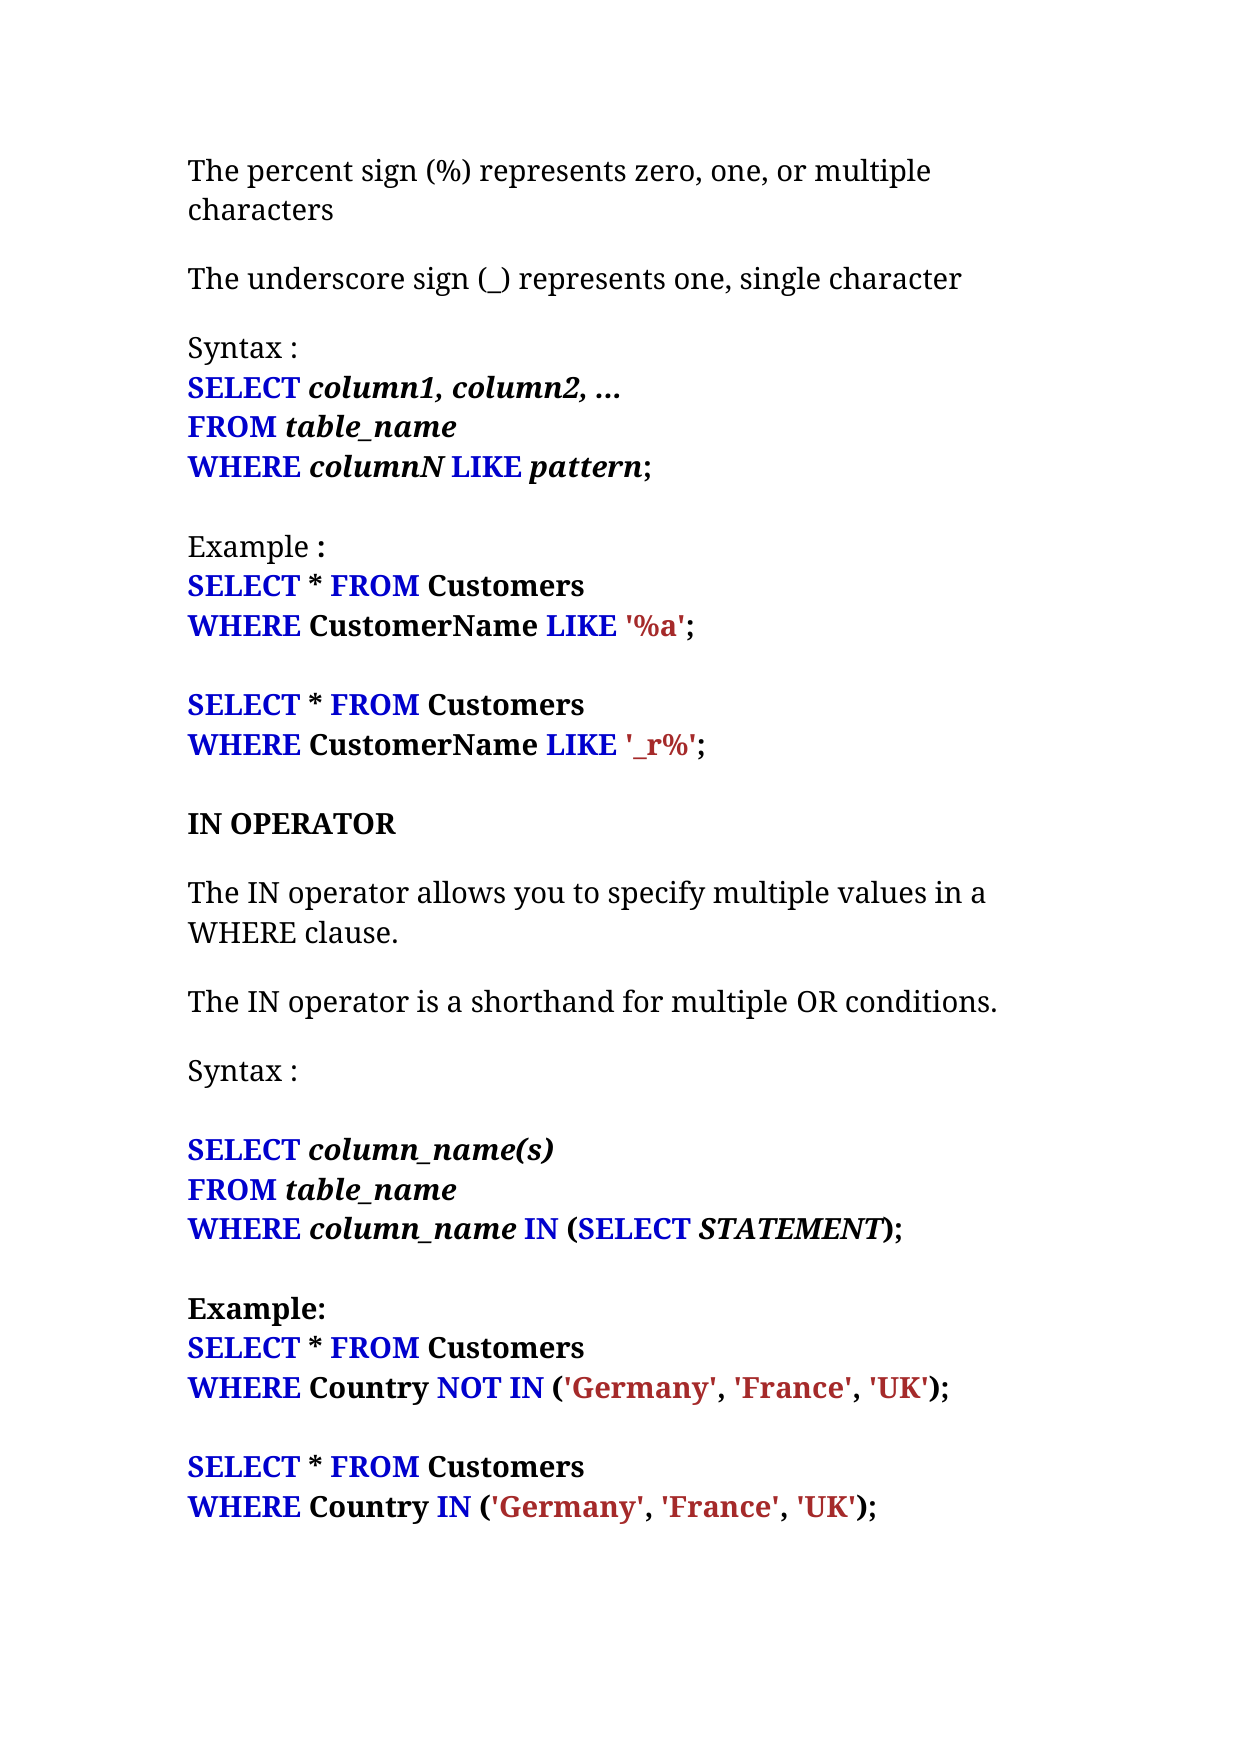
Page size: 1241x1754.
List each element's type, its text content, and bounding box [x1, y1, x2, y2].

text SELECT column_name(s) FROM table_name WHERE column_name IN (SELECT STATEMENT); [187, 1129, 1053, 1248]
text Example: [187, 1288, 1053, 1328]
list The underscore sign (_) represents one, single character [187, 258, 1053, 298]
text SELECT * FROM Customers WHERE Country NOT IN ('Germany', 'France', 'UK'); [187, 1328, 1053, 1407]
text Syntax : [187, 327, 1053, 367]
text SELECT * FROM Customers WHERE CustomerName LIKE '_r%'; [187, 684, 1053, 764]
text IN OPERATOR [187, 804, 1053, 843]
text SELECT * FROM Customers WHERE Country IN ('Germany', 'France', 'UK'); [187, 1447, 1053, 1526]
list The percent sign (%) represents zero, one, or multiple characters [187, 150, 1053, 229]
text The IN operator allows you to specify multiple values in a WHERE clause. [187, 872, 1053, 952]
text Example : [187, 526, 1053, 566]
text The IN operator is a shorthand for multiple OR conditions. [187, 981, 1053, 1021]
text Syntax : [187, 1050, 1053, 1089]
text SELECT * FROM Customers WHERE CustomerName LIKE '%a'; [187, 566, 1053, 645]
text SELECT column1, column2, ... FROM table_name WHERE columnN LIKE pattern; [187, 367, 1053, 486]
